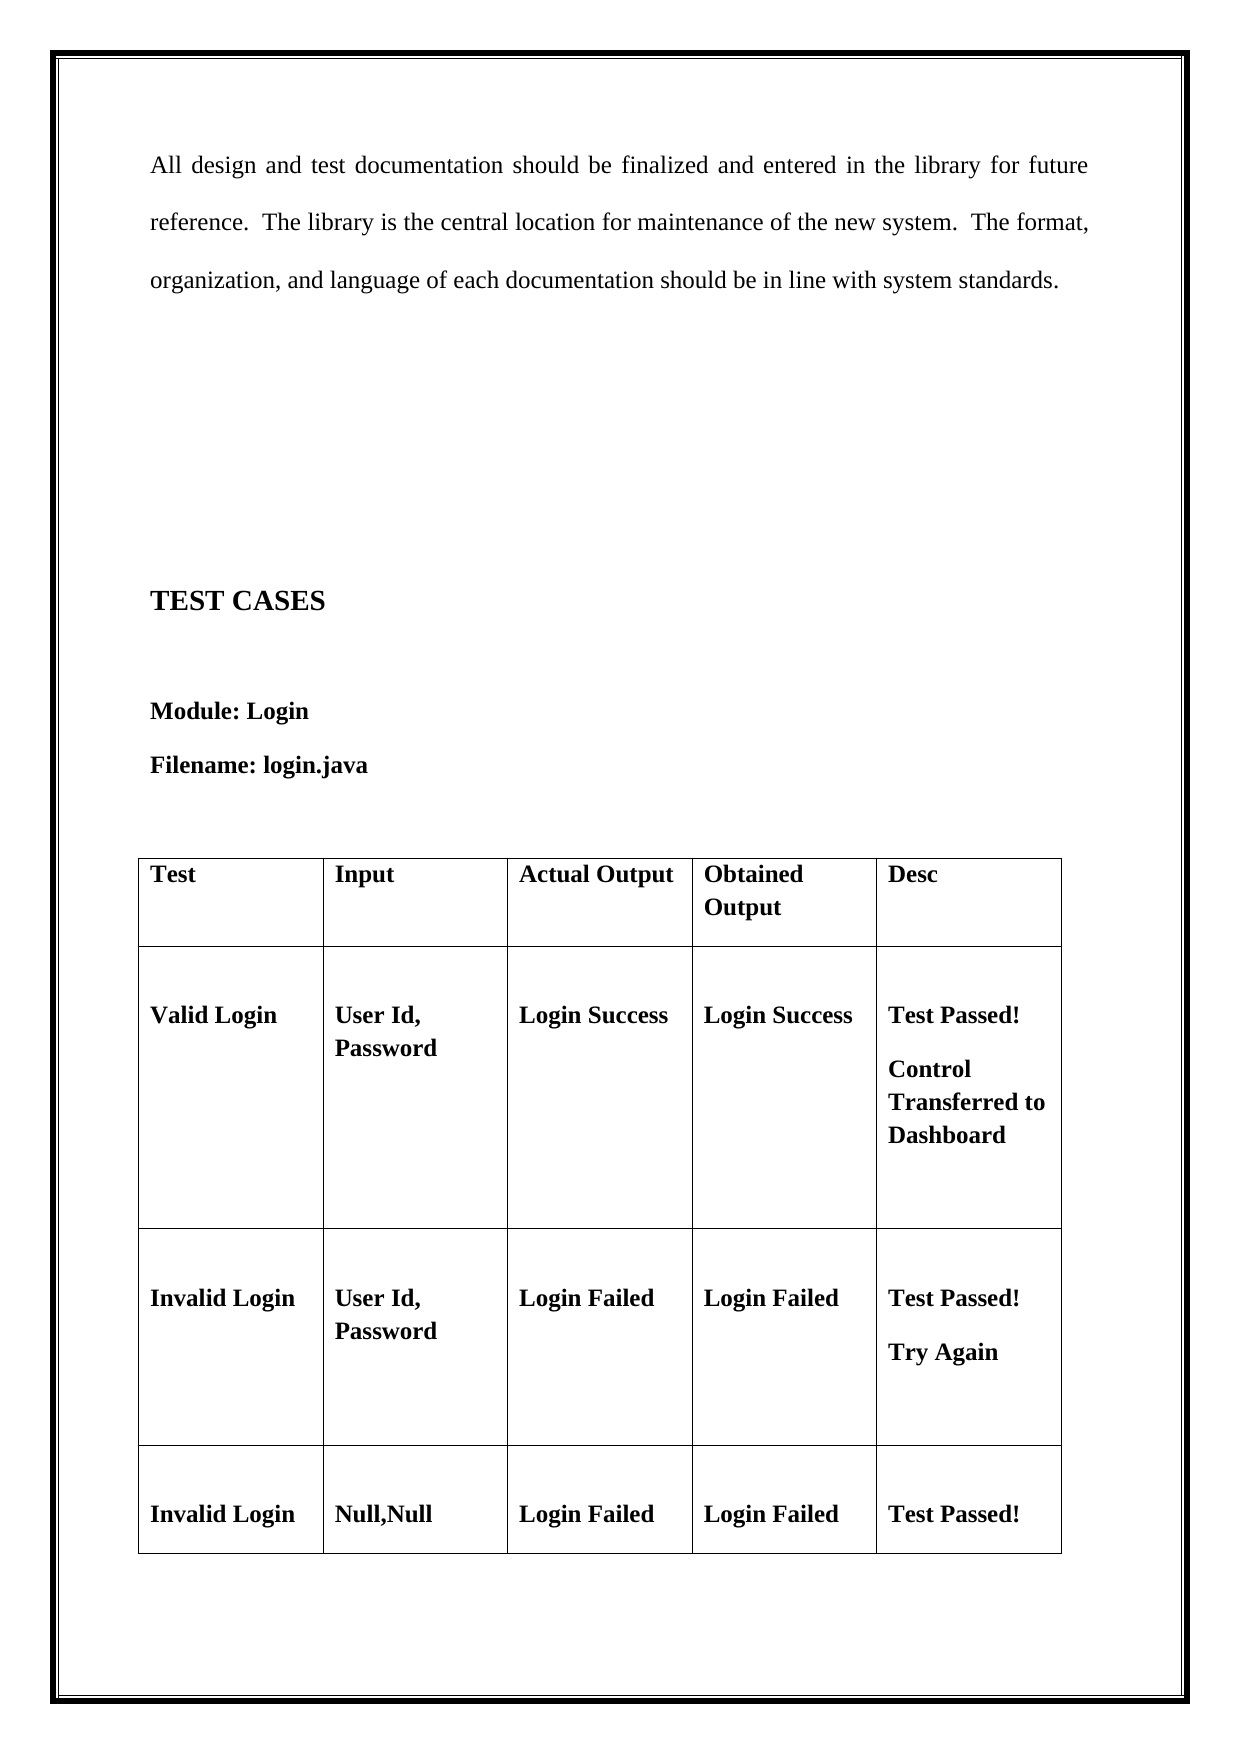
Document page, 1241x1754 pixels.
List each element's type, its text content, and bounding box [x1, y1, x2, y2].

table_cell Login Failed [508, 1446, 692, 1553]
table_cell Test Passed! Control Transferred to Dashboard [877, 947, 1061, 1228]
table_cell Login Failed [508, 1229, 692, 1444]
table_cell Invalid Login [139, 1446, 323, 1553]
table_cell Valid Login [139, 947, 323, 1228]
table_header Obtained Output [693, 859, 876, 946]
table_cell Null,Null [324, 1446, 507, 1553]
table_header Desc [877, 859, 1061, 946]
table_cell Test Passed! Try Again [877, 1229, 1061, 1444]
table_cell User Id, Password [324, 947, 507, 1228]
table_cell Login Failed [693, 1229, 876, 1444]
table_cell Login Success [508, 947, 692, 1228]
table_cell User Id, Password [324, 1229, 507, 1444]
text TEST CASES [150, 583, 1090, 617]
text Module: Login [150, 696, 1090, 725]
text Filename: login.java [150, 750, 1090, 779]
table_header Test [139, 859, 323, 946]
table_header Actual Output [508, 859, 692, 946]
table_header Input [324, 859, 507, 946]
table_cell Invalid Login [139, 1229, 323, 1444]
table_cell Login Failed [693, 1446, 876, 1553]
table_cell Login Success [693, 947, 876, 1228]
text All design and test documentation should be finalized and entered in the library for future reference. The library is the central location for maintenance of the new system. The format, organization, and language of each documentation should be in line with system standards. [150, 150, 1090, 294]
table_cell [877, 1446, 1061, 1553]
